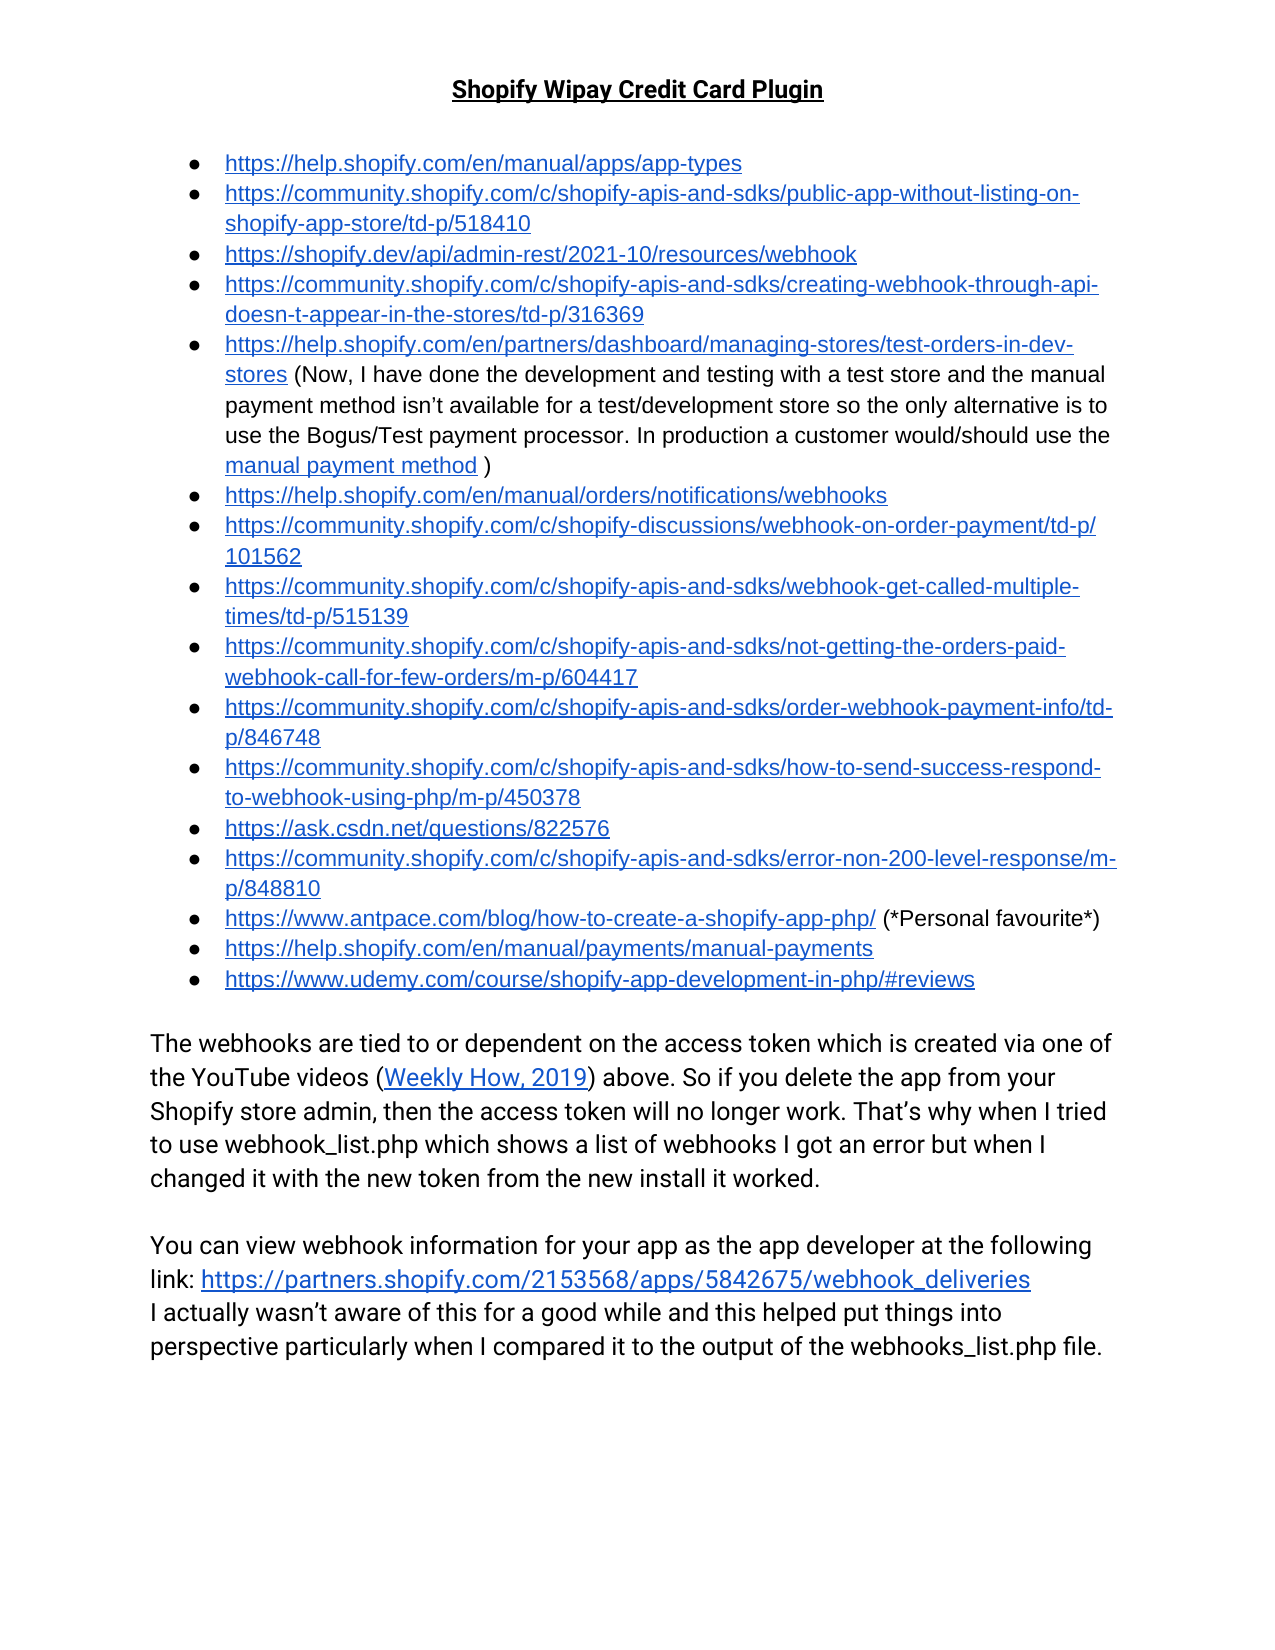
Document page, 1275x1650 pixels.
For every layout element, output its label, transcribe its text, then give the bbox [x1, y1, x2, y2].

list https://help.shopify.com/en/manual/orders/notifications/webhooks [187, 482, 1125, 509]
list https://community.shopify.com/c/shopify-apis-and-sdks/how-to-send-success-respond-to-webhook-using-php/m-p/450378 [187, 754, 1125, 811]
list https://community.shopify.com/c/shopify-apis-and-sdks/order-webhook-payment-info/td-p/846748 [187, 694, 1125, 750]
list https://www.antpace.com/blog/how-to-create-a-shopify-app-php/ (*Personal favourite*) [187, 905, 1125, 932]
text I actually wasn’t aware of this for a good while and this helped put things into perspective particularly when I compared it to the output of the webhooks_list.php file. [150, 1299, 1125, 1362]
list https://help.shopify.com/en/manual/apps/app-types [187, 150, 1125, 176]
list https://www.udemy.com/course/shopify-app-development-in-php/#reviews [187, 966, 1125, 992]
list https://community.shopify.com/c/shopify-apis-and-sdks/creating-webhook-through-api-doesn-t-appear-in-the-stores/td-p/316369 [187, 271, 1125, 327]
list https://community.shopify.com/c/shopify-discussions/webhook-on-order-payment/td-p/101562 [187, 512, 1125, 569]
list https://community.shopify.com/c/shopify-apis-and-sdks/webhook-get-called-multiple-times/td-p/515139 [187, 573, 1125, 629]
list https://community.shopify.com/c/shopify-apis-and-sdks/not-getting-the-orders-paid-webhook-call-for-few-orders/m-p/604417 [187, 633, 1125, 690]
list https://community.shopify.com/c/shopify-apis-and-sdks/public-app-without-listing-on-shopify-app-store/td-p/518410 [187, 180, 1125, 237]
text The webhooks are tied to or dependent on the access token which is created via one of the YouTube videos (Weekly How, 2019) above. So if you delete the app from your Shopify store admin, then the access token will no longer work. That’s why when I tried to use webhook_list.php which shows a list of webhooks I got an error but when I changed it with the new token from the new install it worked. [150, 1029, 1125, 1193]
list https://help.shopify.com/en/manual/payments/manual-payments [187, 935, 1125, 962]
list https://community.shopify.com/c/shopify-apis-and-sdks/error-non-200-level-response/m-p/848810 [187, 845, 1125, 901]
list https://shopify.dev/api/admin-rest/2021-10/resources/webhook [187, 241, 1125, 267]
text You can view webhook information for your app as the app developer at the following link: https://partners.shopify.com/2153568/apps/5842675/webhook_deliveries [150, 1231, 1125, 1294]
list https://ask.csdn.net/questions/822576 [187, 814, 1125, 841]
list https://help.shopify.com/en/partners/dashboard/managing-stores/test-orders-in-dev-stores (Now, I have done the development and testing with a test store and the manual payment method isn’t available for a test/development store so the only alternative is to use the Bogus/Test payment processor. In production a customer would/should use the manual payment method ) [187, 331, 1125, 478]
